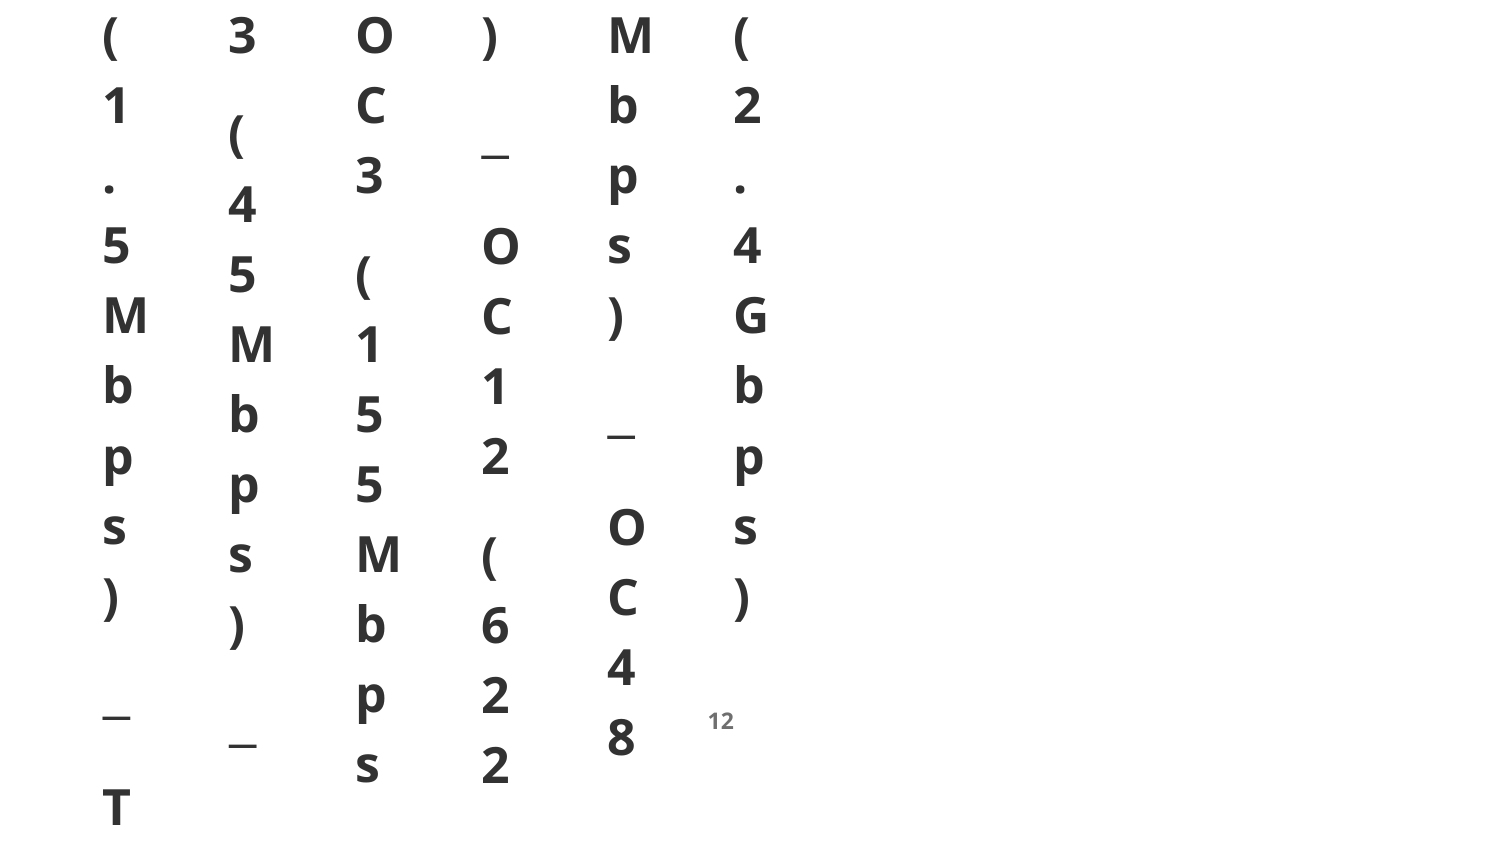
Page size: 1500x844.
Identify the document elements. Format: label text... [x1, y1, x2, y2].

text 12 [631, 705, 733, 737]
